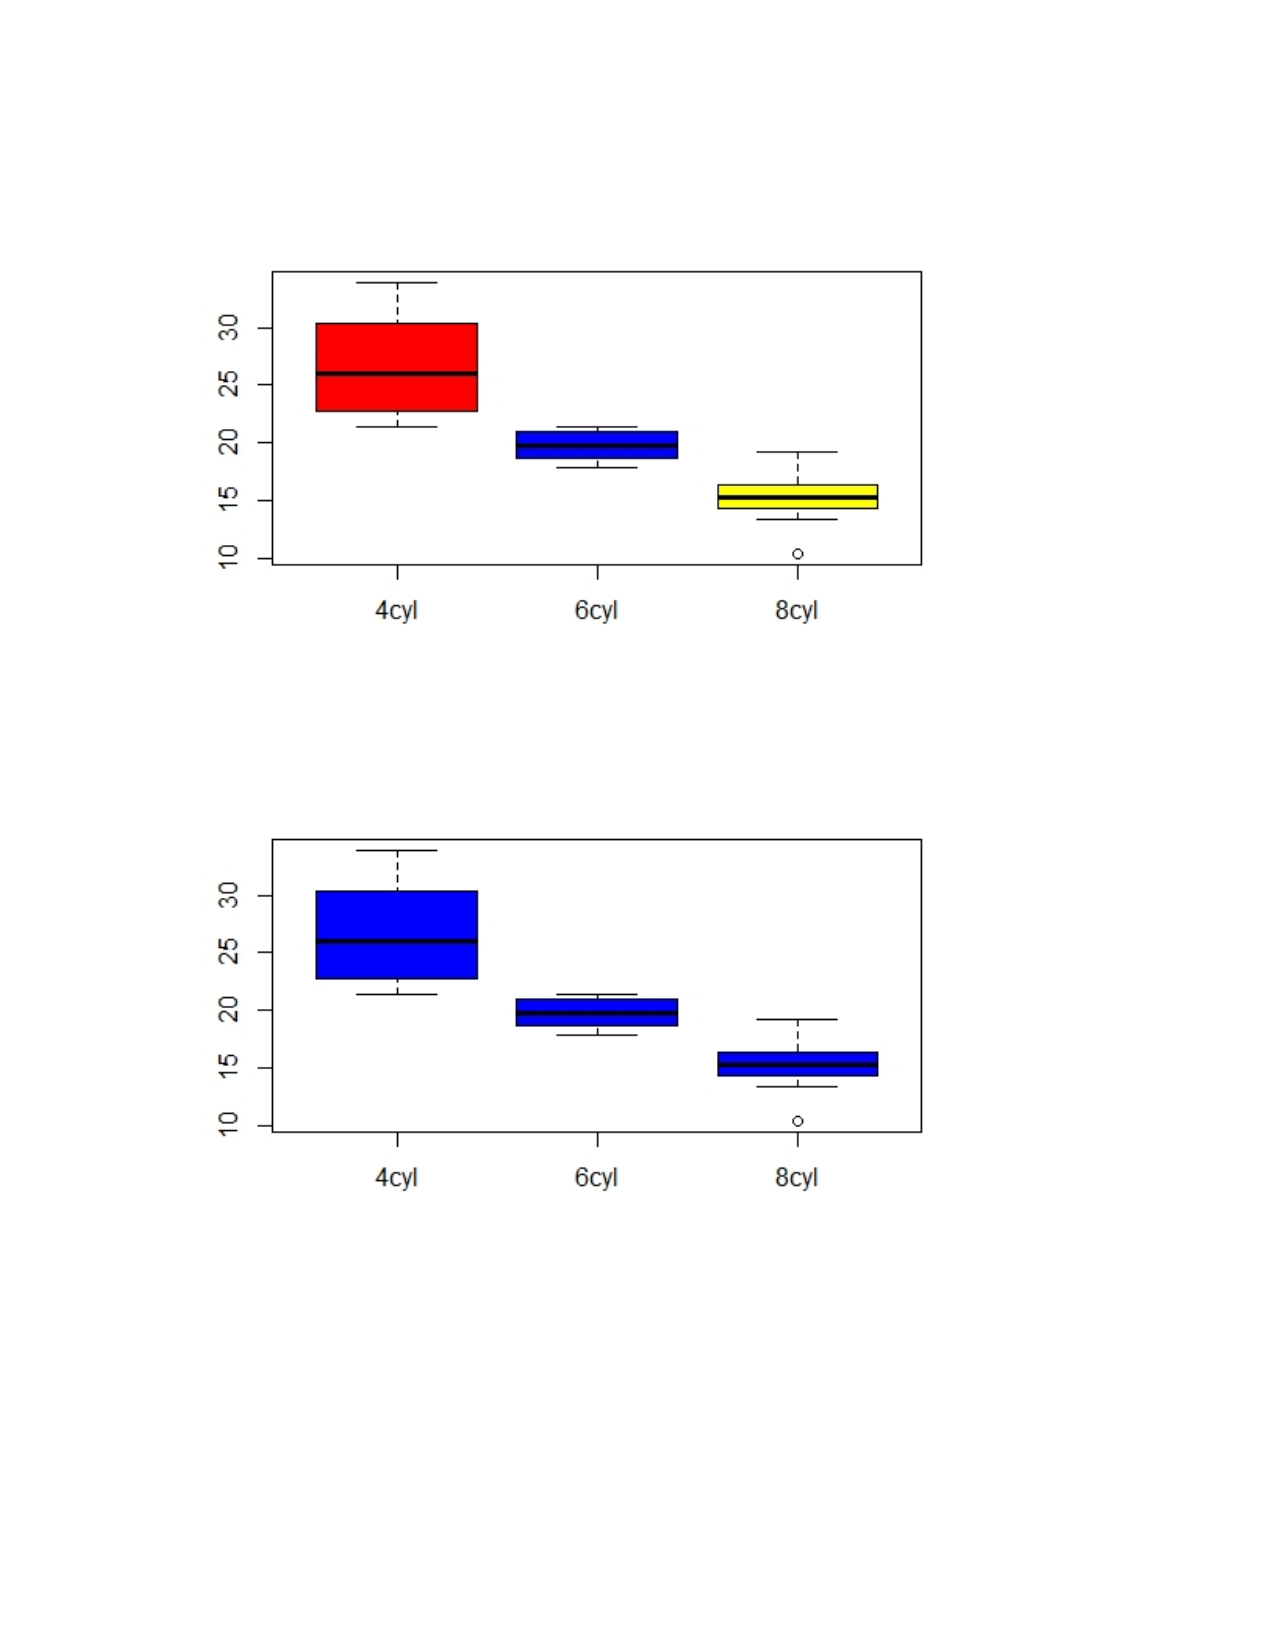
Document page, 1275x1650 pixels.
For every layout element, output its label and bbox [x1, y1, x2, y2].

picture [150, 150, 985, 1285]
